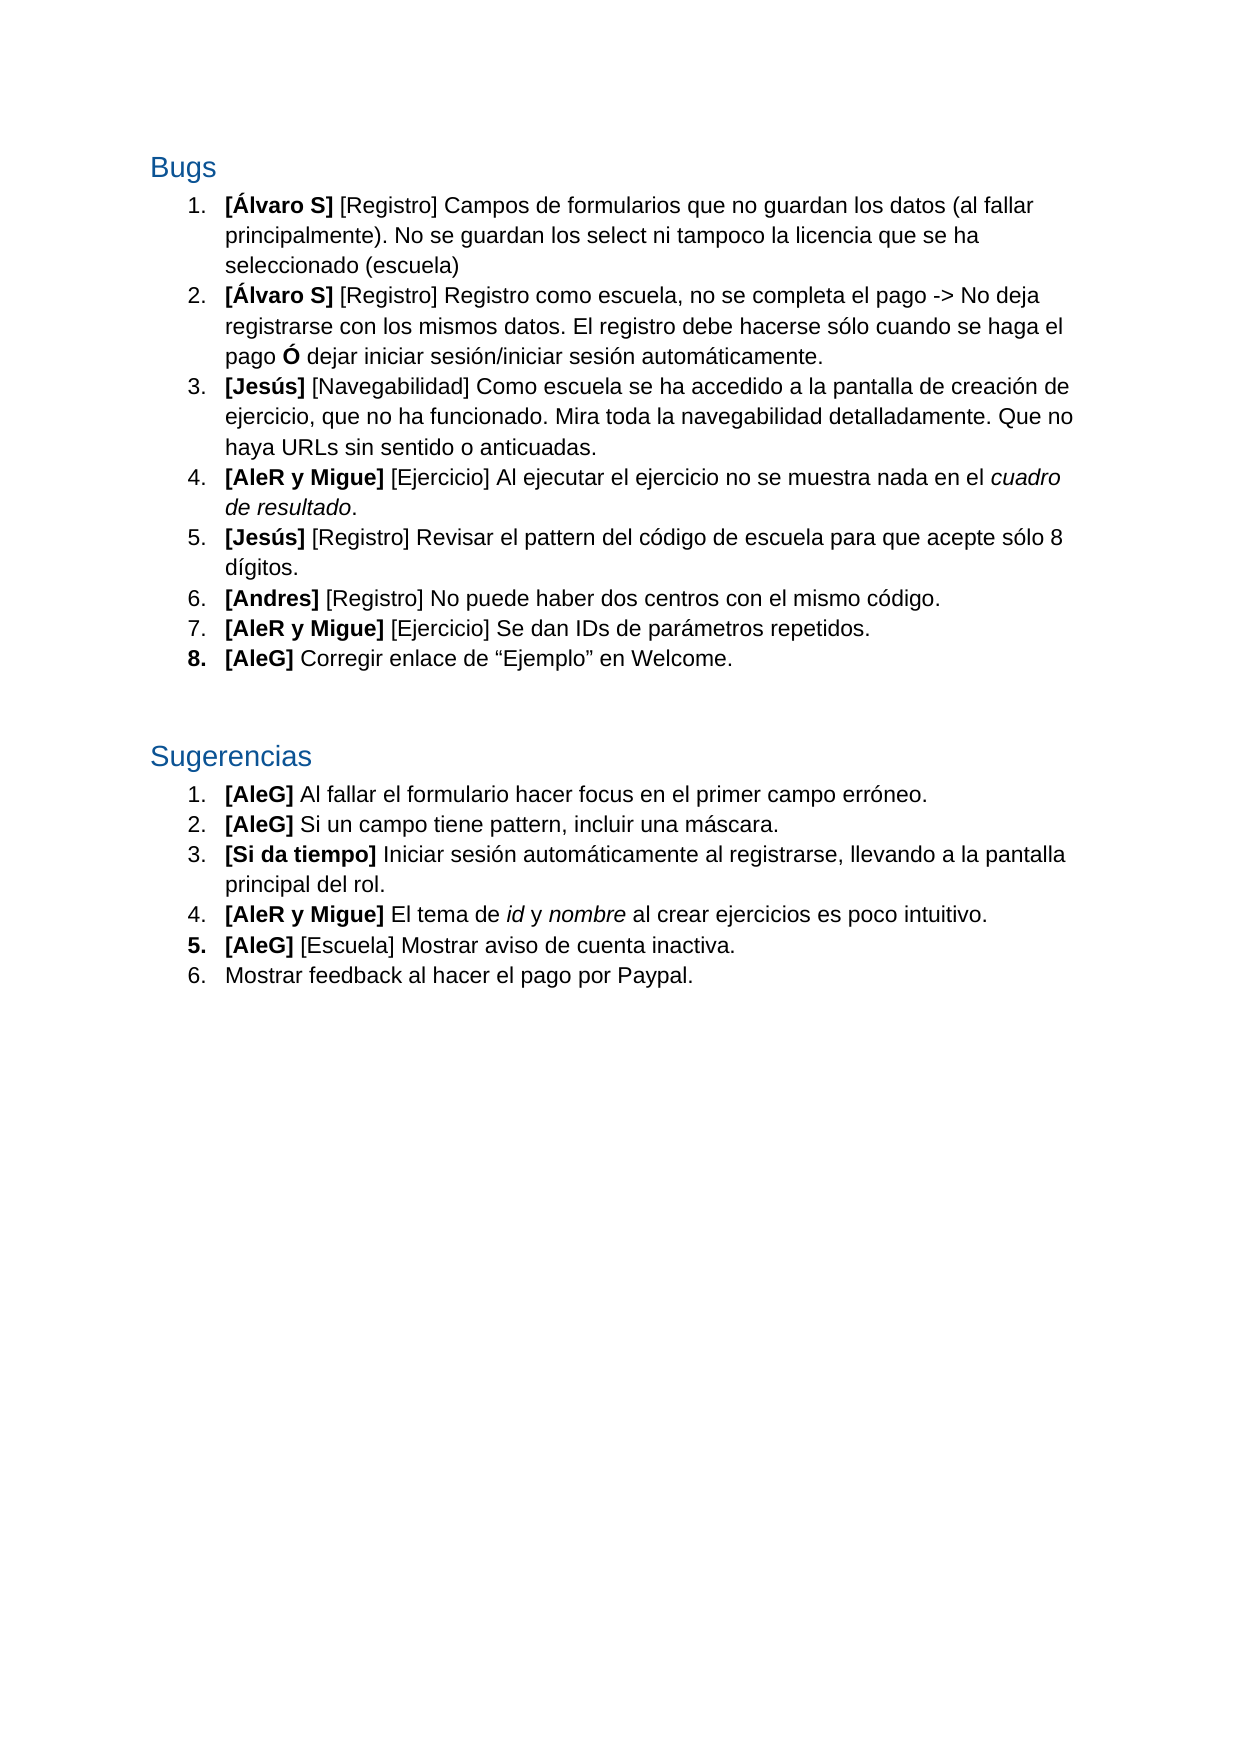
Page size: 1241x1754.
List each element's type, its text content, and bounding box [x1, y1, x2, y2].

list [AleR y Migue] [Ejercicio] Se dan IDs de parámetros repetidos. [187, 615, 1090, 641]
list Mostrar feedback al hacer el pago por Paypal. [187, 962, 1090, 988]
list [Si da tiempo] Iniciar sesión automáticamente al registrarse, llevando a la pantalla principal del rol. [187, 841, 1090, 898]
list [AleG] Corregir enlace de “Ejemplo” en Welcome. [187, 645, 1090, 671]
list [Álvaro S] [Registro] Campos de formularios que no guardan los datos (al fallar principalmente). No se guardan los select ni tampoco la licencia que se ha seleccionado (escuela) [187, 192, 1090, 279]
list [Jesús] [Navegabilidad] Como escuela se ha accedido a la pantalla de creación de ejercicio, que no ha funcionado. Mira toda la navegabilidad detalladamente. Que no haya URLs sin sentido o anticuadas. [187, 373, 1090, 460]
subtitle Sugerencias [150, 739, 1090, 772]
list [AleG] Si un campo tiene pattern, incluir una máscara. [187, 811, 1090, 837]
list [AleG] Al fallar el formulario hacer focus en el primer campo erróneo. [187, 781, 1090, 807]
list [Jesús] [Registro] Revisar el pattern del código de escuela para que acepte sólo 8 dígitos. [187, 524, 1090, 581]
list [AleR y Migue] [Ejercicio] Al ejecutar el ejercicio no se muestra nada en el cuadro de resultado. [187, 464, 1090, 520]
list [AleR y Migue] El tema de id y nombre al crear ejercicios es poco intuitivo. [187, 901, 1090, 928]
list [Andres] [Registro] No puede haber dos centros con el mismo código. [187, 584, 1090, 611]
list [AleG] [Escuela] Mostrar aviso de cuenta inactiva. [187, 932, 1090, 958]
subtitle Bugs [150, 150, 1090, 183]
list [Álvaro S] [Registro] Registro como escuela, no se completa el pago -> No deja registrarse con los mismos datos. El registro debe hacerse sólo cuando se haga el pago Ó dejar iniciar sesión/iniciar sesión automáticamente. [187, 282, 1090, 369]
